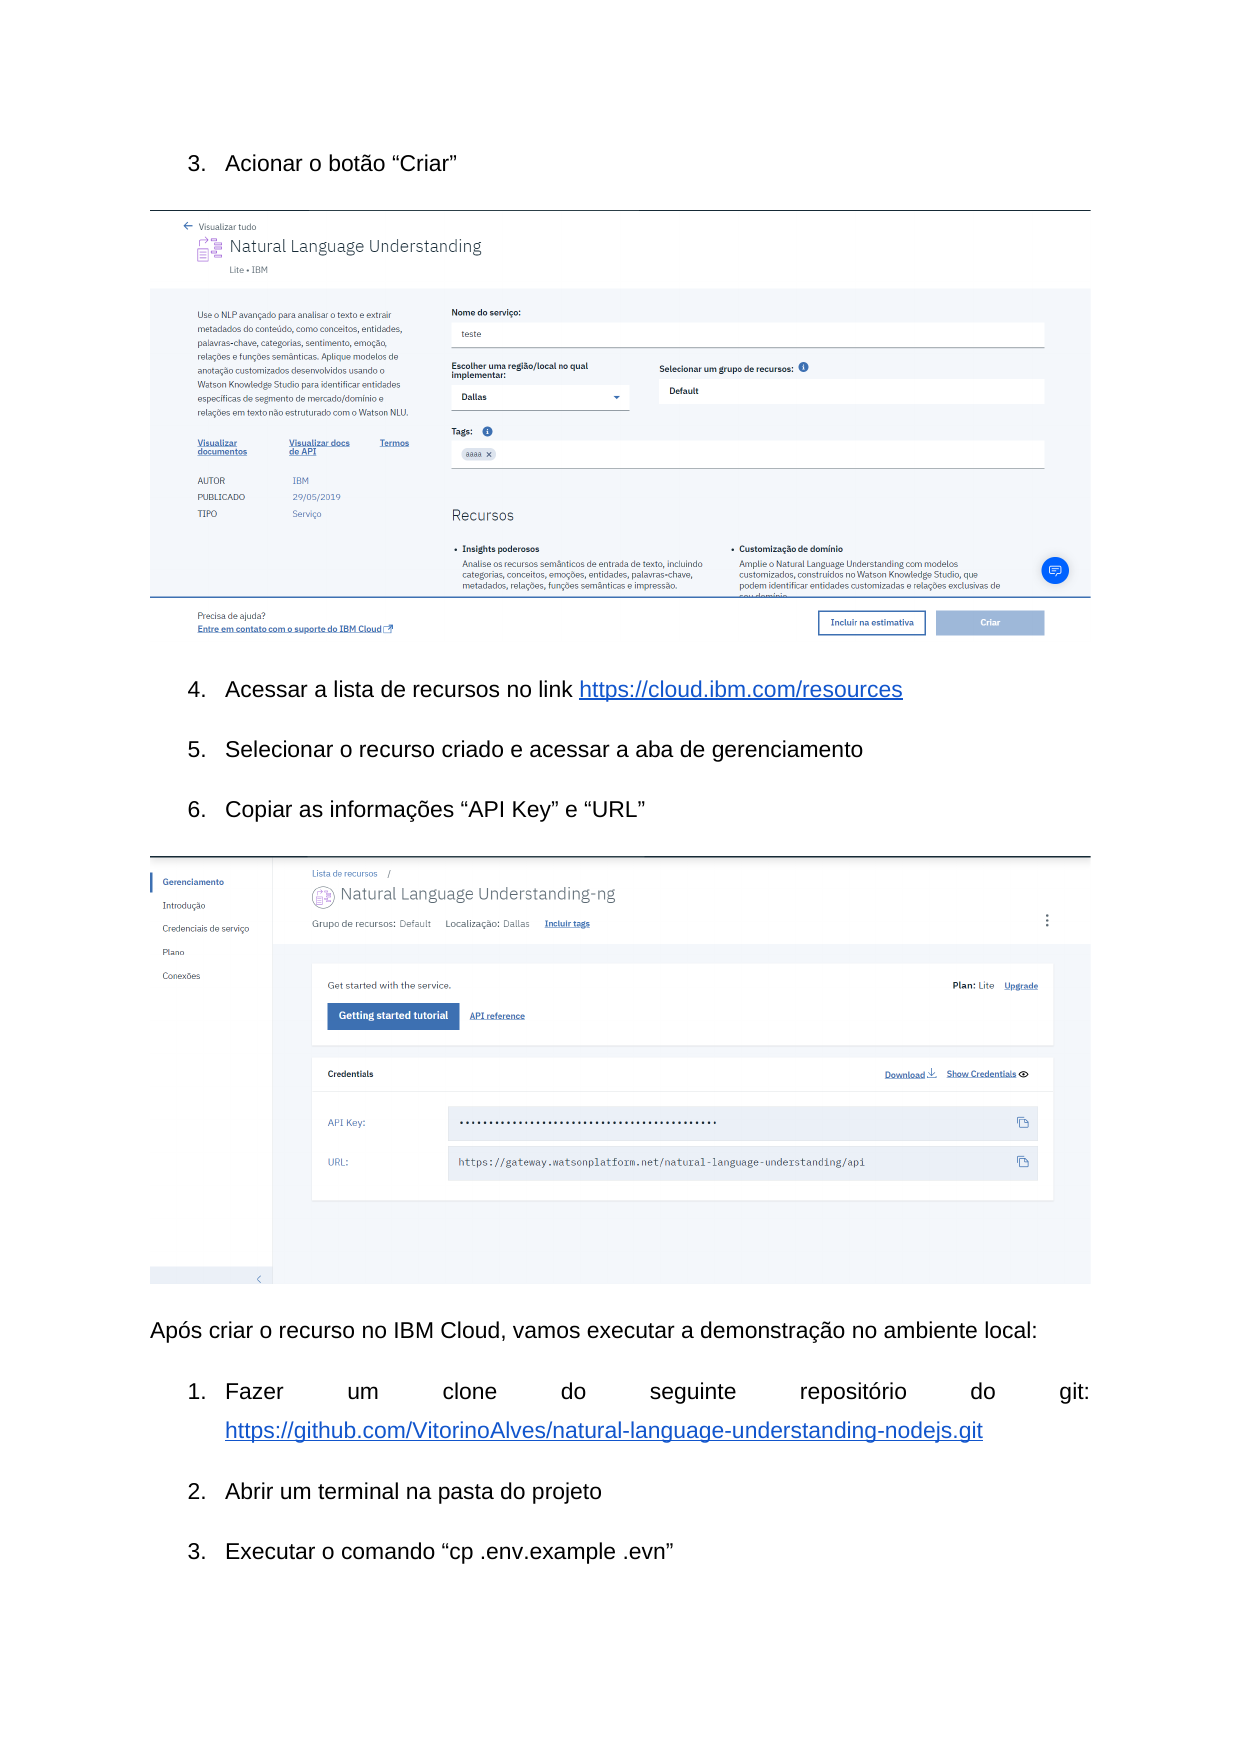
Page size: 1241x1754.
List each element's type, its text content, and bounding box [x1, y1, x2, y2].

text Após criar o recurso no IBM Cloud, vamos executar a demonstração no ambiente local: [150, 1317, 1090, 1344]
picture [150, 856, 1091, 1284]
list Acessar a lista de recursos no link https://cloud.ibm.com/resources [187, 676, 1090, 702]
list Fazer um clone do seguinte repositório do git: https://github.com/VitorinoAlves/natural-language-understanding-nodejs.git [187, 1378, 1090, 1444]
list Executar o comando “cp .env.example .evn” [187, 1538, 1090, 1564]
list Selecionar o recurso criado e acessar a aba de gerenciamento [187, 736, 1090, 762]
picture [150, 210, 1091, 642]
list Acionar o botão “Criar” [187, 150, 1090, 176]
list Copiar as informações “API Key” e “URL” [187, 796, 1090, 822]
list Abrir um terminal na pasta do projeto [187, 1478, 1090, 1504]
